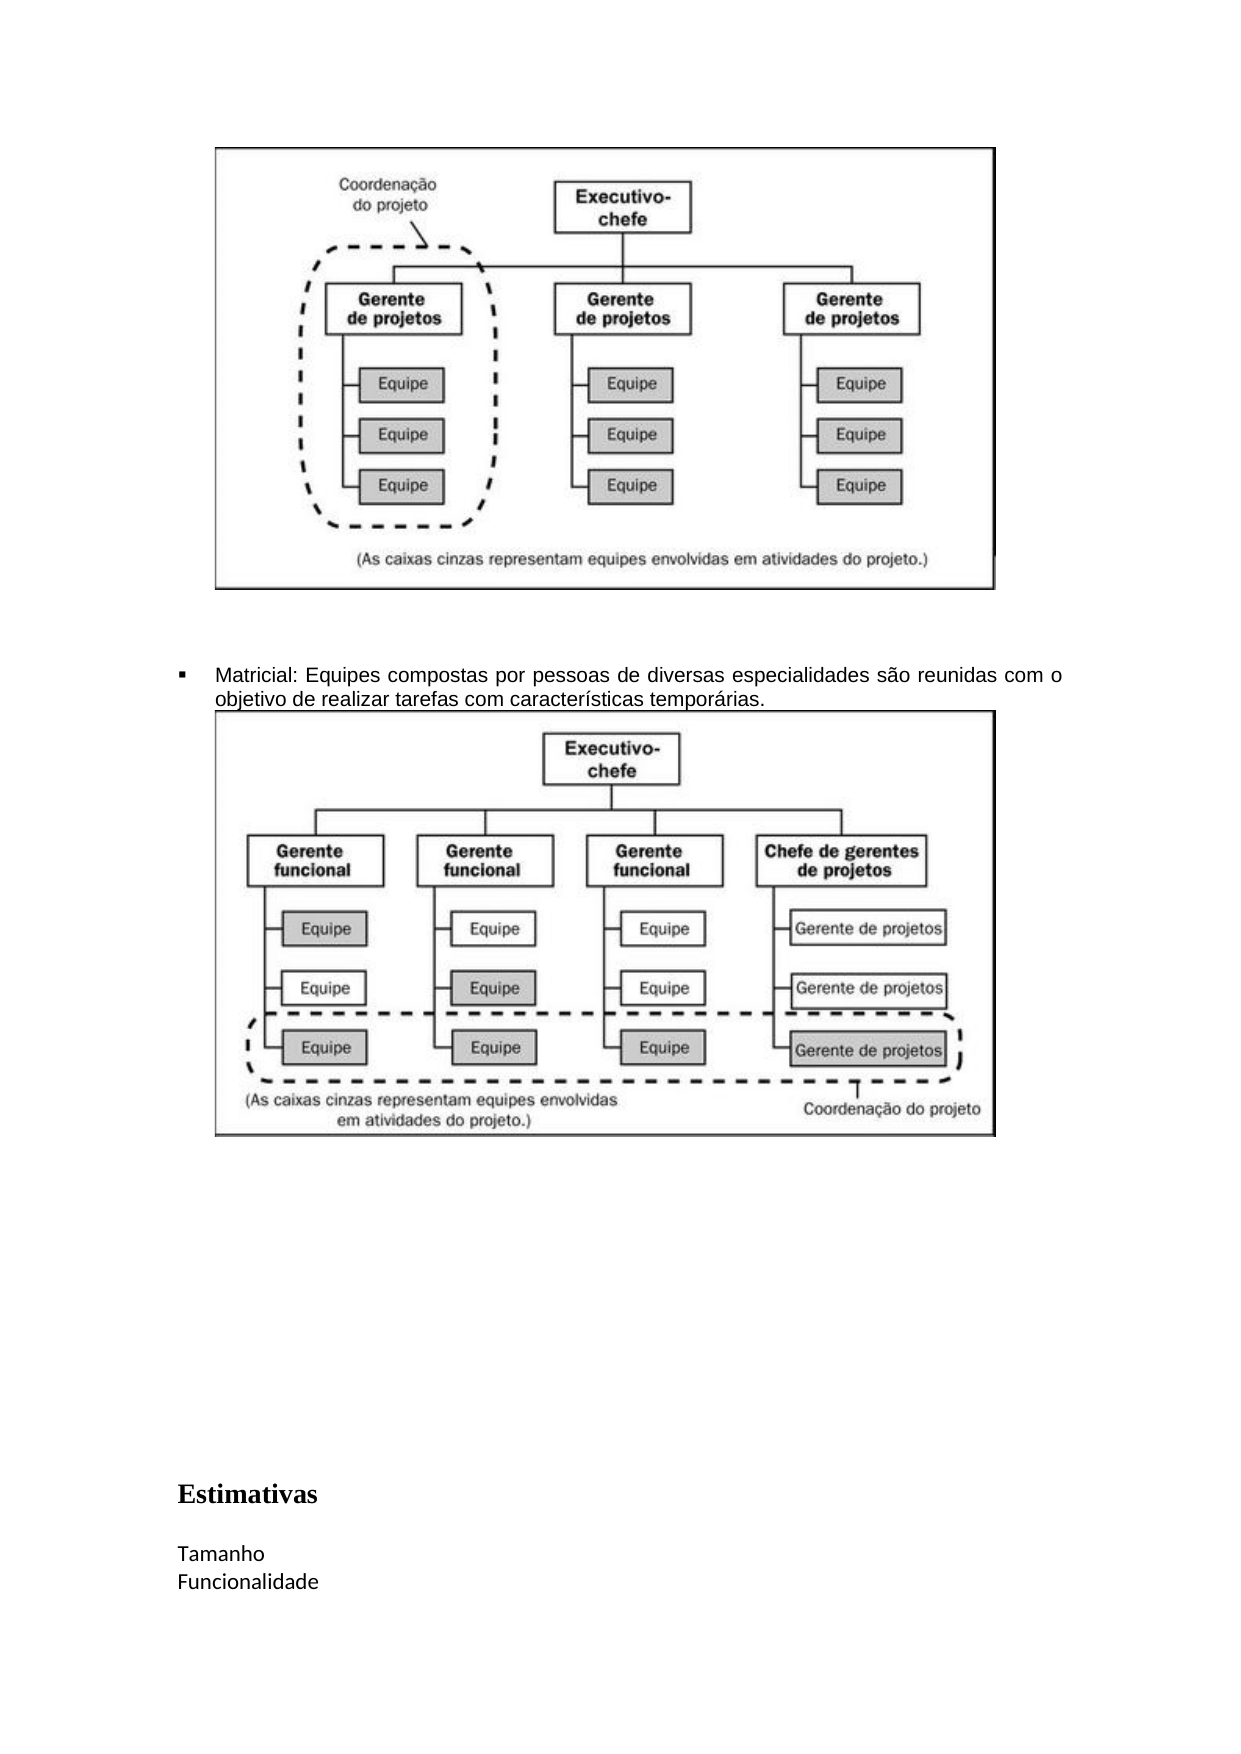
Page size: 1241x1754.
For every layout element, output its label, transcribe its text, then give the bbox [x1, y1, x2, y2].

list Matricial: Equipes compostas por pessoas de diversas especialidades são reunidas com o objetivo de realizar tarefas com características temporárias. [177, 662, 1063, 711]
text Tamanho [177, 1539, 1063, 1567]
picture [214, 710, 996, 1137]
subtitle Estimativas [177, 1478, 1063, 1510]
picture [214, 147, 996, 590]
text Funcionalidade [177, 1567, 1063, 1595]
